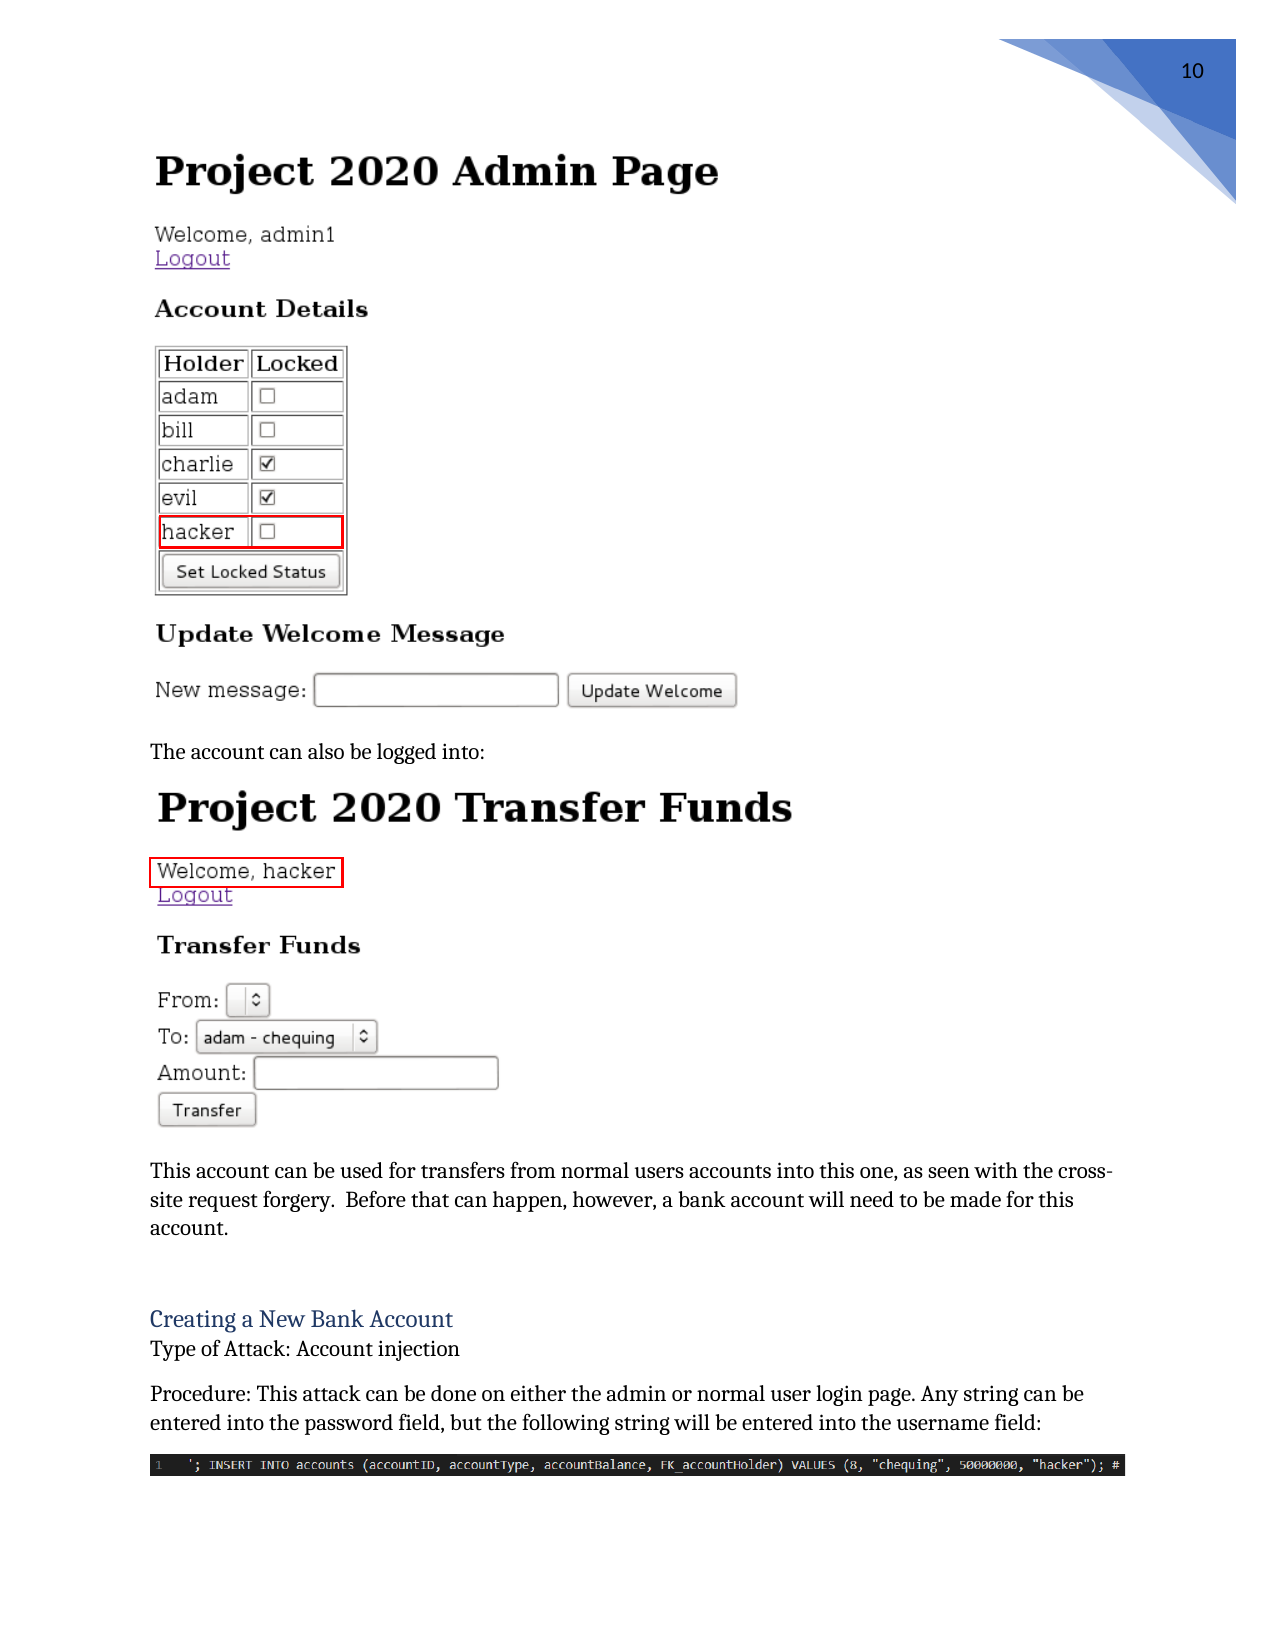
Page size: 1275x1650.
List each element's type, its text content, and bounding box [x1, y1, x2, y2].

picture [151, 859, 341, 886]
text The account can also be logged into: [150, 739, 1125, 765]
picture [150, 784, 804, 1139]
text This account can be used for transfers from normal users accounts into this one, as seen with the cross-site request forgery. Before that can happen, however, a bank account will need to be made for this account. [150, 1158, 1125, 1241]
picture [150, 150, 753, 721]
picture [150, 1454, 1125, 1476]
text Type of Attack: Account injection [150, 1336, 1125, 1362]
text Procedure: This attack can be done on either the admin or normal user login page. Any string can be entered into the password field, but the following string will be entered into the username field: [150, 1381, 1125, 1436]
picture [997, 39, 1236, 205]
subtitle Creating a New Bank Account [150, 1305, 1125, 1334]
